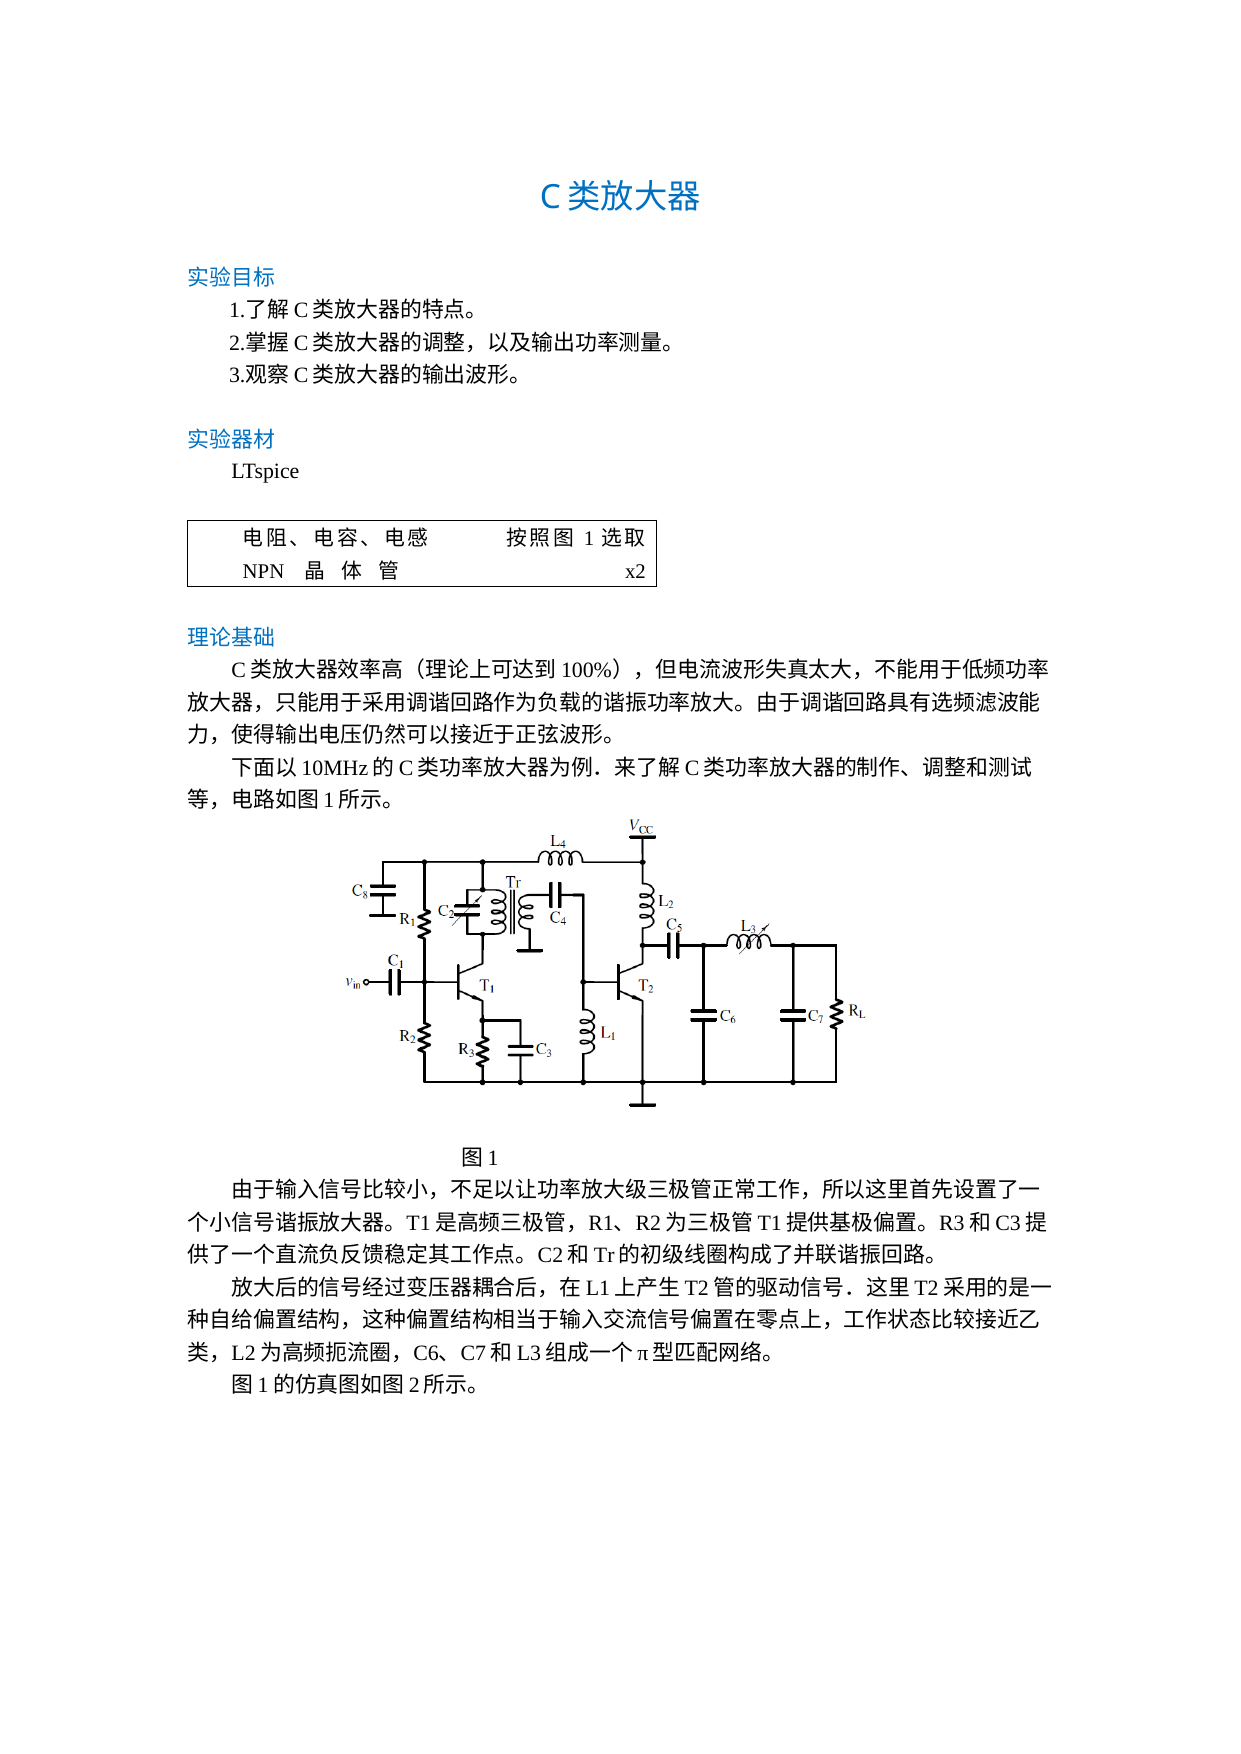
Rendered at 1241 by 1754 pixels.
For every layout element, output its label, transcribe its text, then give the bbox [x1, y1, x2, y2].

text 由于输入信号比较小，不足以让功率放大级三极管正常工作，所以这里首先设置了一个小信号谐振放大器。T1是高频三极管，R1、R2为三极管T1提供基极偏置。R3和C3提供了一个直流负反馈稳定其工作点。C2和Tr的初级线圈构成了并联谐振回路。 [187, 1172, 1053, 1269]
text 实验目标 [187, 259, 1053, 292]
text 图1的仿真图如图2所示。 [187, 1367, 1053, 1399]
picture [340, 814, 868, 1110]
table_header 电阻、电容、电感 按照图1选取 NPN晶体管 x2 [188, 521, 656, 586]
text 2.掌握C类放大器的调整，以及输出功率测量。 [229, 324, 1053, 357]
text 图1 [187, 1139, 1053, 1172]
text LTspice [187, 454, 1053, 487]
text C类放大器效率高（理论上可达到100%），但电流波形失真太大，不能用于低频功率放大器，只能用于采用调谐回路作为负载的谐振功率放大。由于调谐回路具有选频滤波能力，使得输出电压仍然可以接近于正弦波形。 [187, 652, 1053, 749]
text 下面以10MHz的C类功率放大器为例．来了解C类功率放大器的制作、调整和测试等，电路如图1所示。 [187, 749, 1053, 814]
text 理论基础 [187, 619, 1053, 652]
text 实验器材 [187, 422, 1053, 454]
text C类放大器 [187, 162, 1053, 227]
text 1.了解C类放大器的特点。 [229, 292, 1053, 324]
text 3.观察C类放大器的输出波形。 [229, 357, 1053, 389]
text 放大后的信号经过变压器耦合后，在L1上产生T2管的驱动信号．这里T2采用的是一种自给偏置结构，这种偏置结构相当于输入交流信号偏置在零点上，工作状态比较接近乙类，L2为高频扼流圈，C6、C7和L3组成一个π型匹配网络。 [187, 1269, 1053, 1367]
